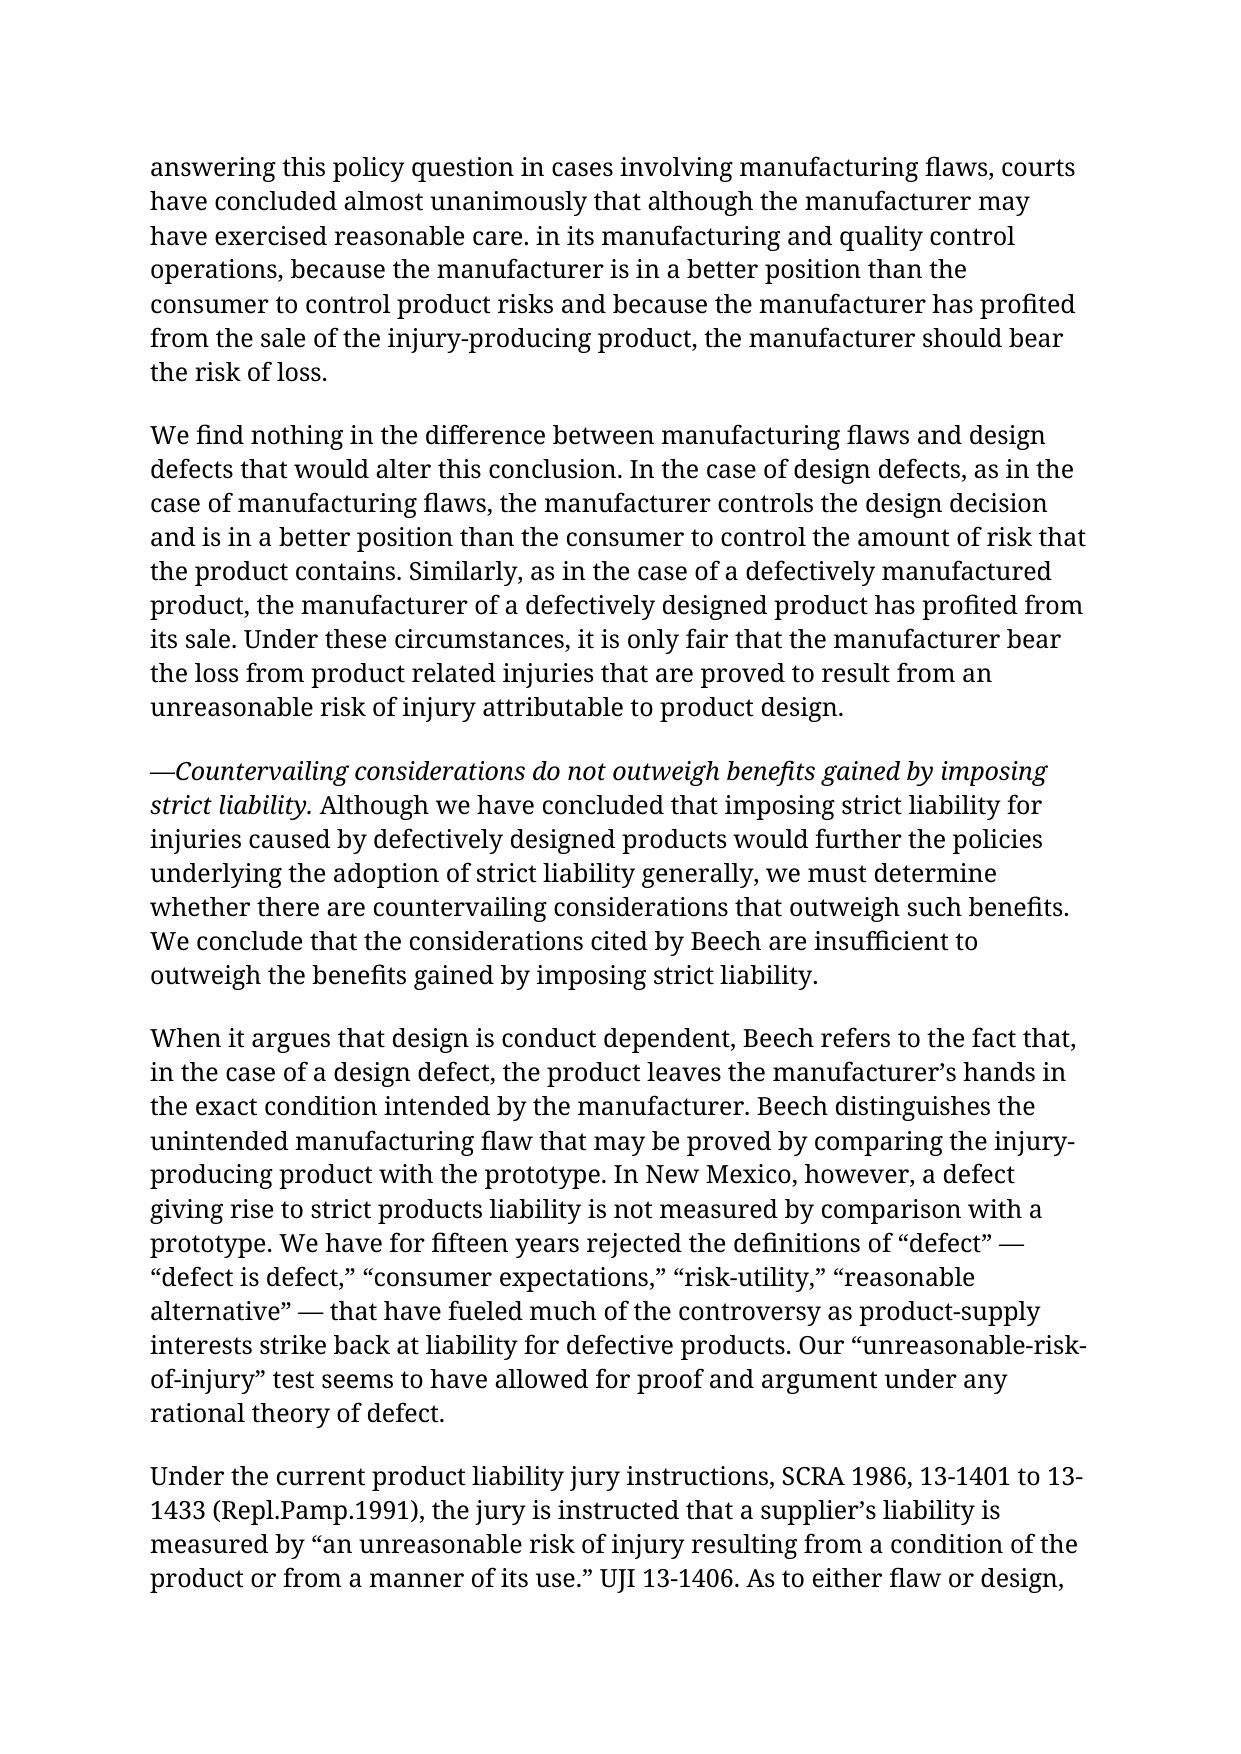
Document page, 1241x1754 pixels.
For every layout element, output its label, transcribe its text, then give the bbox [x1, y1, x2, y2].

text —Countervailing considerations do not outweigh benefits gained by imposing strict liability. Although we have concluded that imposing strict liability for injuries caused by defectively designed products would further the policies underlying the adoption of strict liability generally, we must determine whether there are countervailing considerations that outweigh such benefits. We conclude that the considerations cited by Beech are insufficient to outweigh the benefits gained by imposing strict liability. [150, 753, 1090, 992]
text When it argues that design is conduct dependent, Beech refers to the fact that, in the case of a design defect, the product leaves the manufacturer’s hands in the exact condition intended by the manufacturer. Beech distinguishes the unintended manufacturing flaw that may be proved by comparing the injury-producing product with the prototype. In New Mexico, however, a defect giving rise to strict products liability is not measured by comparison with a prototype. We have for fifteen years rejected the definitions of “defect” — “defect is defect,” “consumer expectations,” “risk-utility,” “reasonable alternative” — that have fueled much of the controversy as product-supply interests strike back at liability for defective products. Our “unreasonable-risk-of-injury” test seems to have allowed for proof and argument under any rational theory of defect. [150, 1021, 1090, 1430]
text We find nothing in the difference between manufacturing flaws and design defects that would alter this conclusion. In the case of design defects, as in the case of manufacturing flaws, the manufacturer controls the design decision and is in a better position than the consumer to control the amount of risk that the product contains. Similarly, as in the case of a defectively manufactured product, the manufacturer of a defectively designed product has profited from its sale. Under these circumstances, it is only fair that the manufacturer bear the loss from product related injuries that are proved to result from an unreasonable risk of injury attributable to product design. [150, 418, 1090, 724]
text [150, 150, 1090, 388]
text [150, 1459, 1090, 1595]
